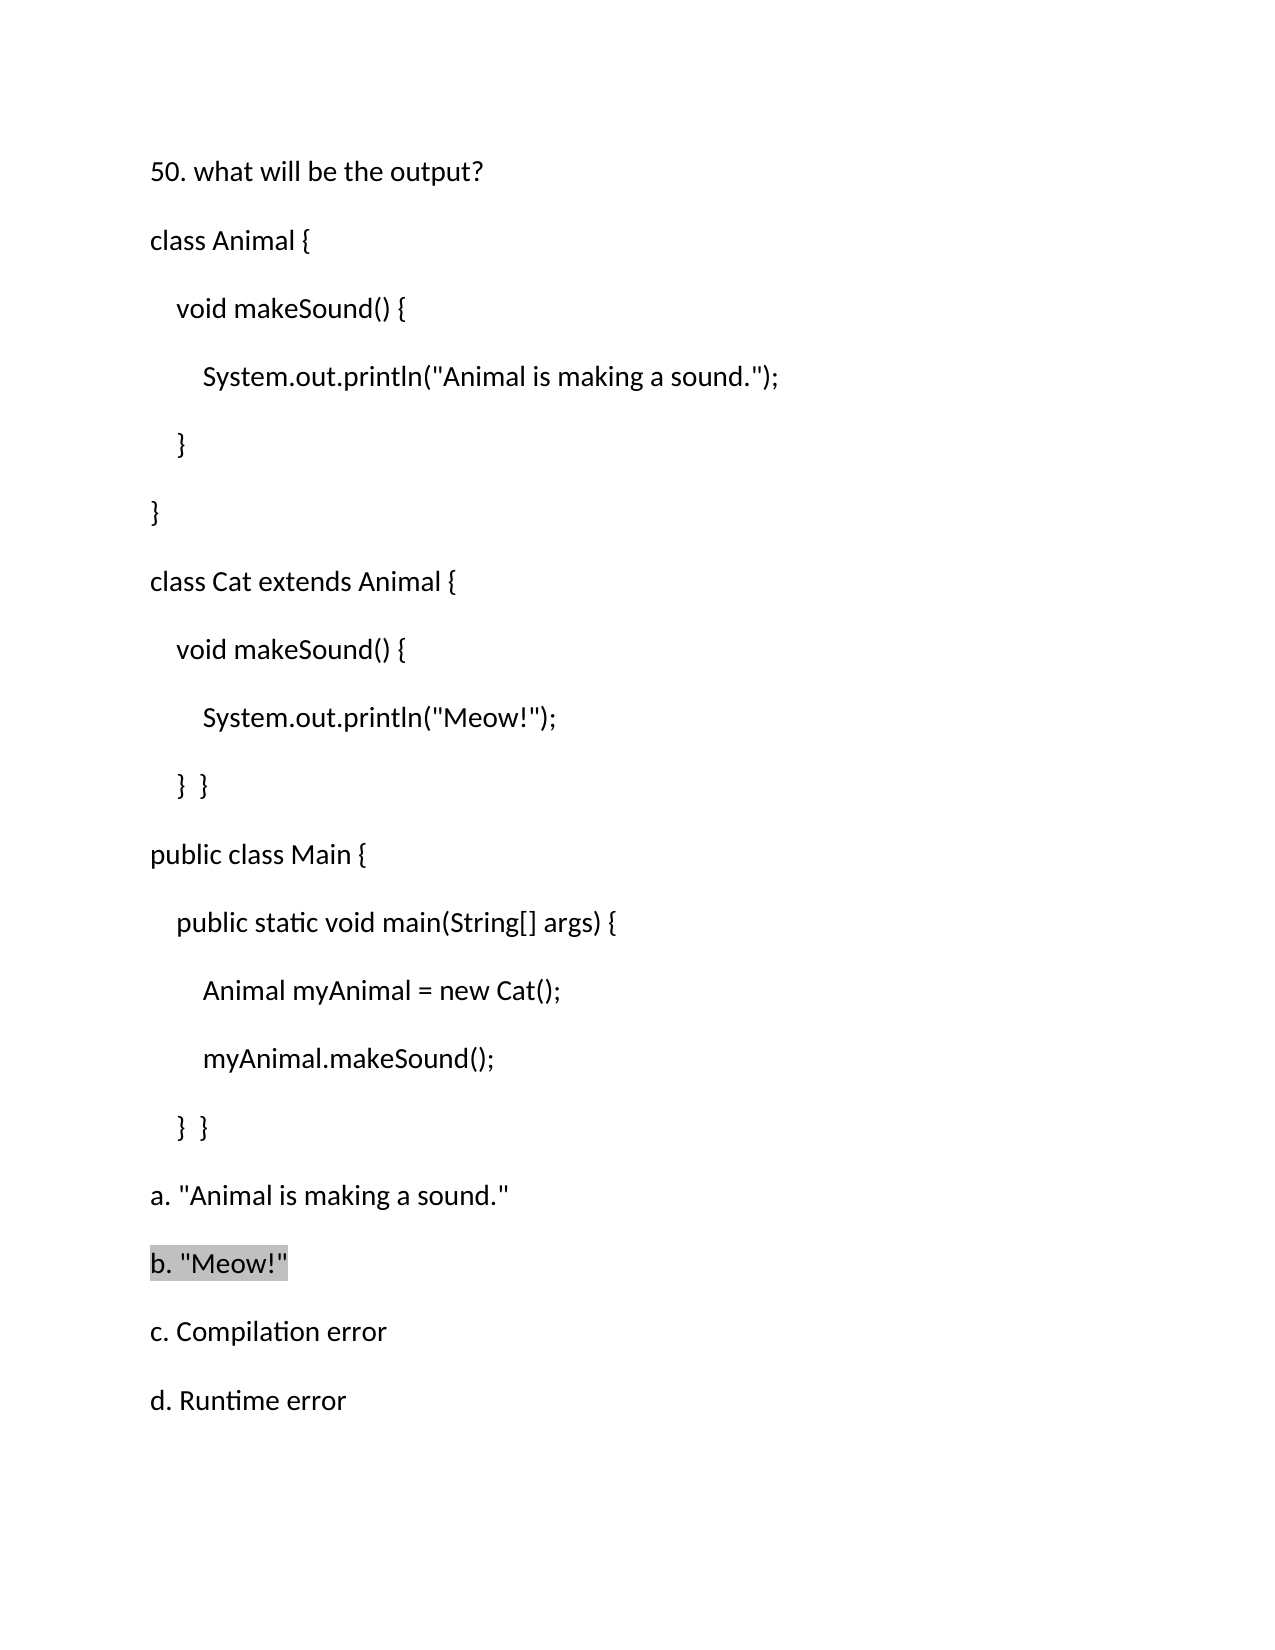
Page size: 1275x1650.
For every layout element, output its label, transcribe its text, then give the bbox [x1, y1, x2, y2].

text } [150, 423, 1125, 462]
text } [150, 491, 1125, 530]
text public static void main(String[] args) { [150, 901, 1125, 939]
text class Animal { [150, 218, 1125, 257]
text void makeSound() { [150, 628, 1125, 667]
text b. "Meow!" [150, 1242, 1125, 1281]
text System.out.println("Animal is making a sound."); [150, 355, 1125, 394]
text myAnimal.makeSound(); [150, 1037, 1125, 1076]
text a. "Animal is making a sound." [150, 1173, 1125, 1212]
text class Cat extends Animal { [150, 559, 1125, 598]
text System.out.println("Meow!"); [150, 696, 1125, 735]
text public class Main { [150, 832, 1125, 871]
text c. Compilation error [150, 1310, 1125, 1349]
text void makeSound() { [150, 286, 1125, 326]
text } } [150, 764, 1125, 803]
text 50. what will be the output? [150, 150, 1125, 189]
text d. Runtime error [150, 1378, 1125, 1417]
text } } [150, 1105, 1125, 1144]
text Animal myAnimal = new Cat(); [150, 969, 1125, 1008]
